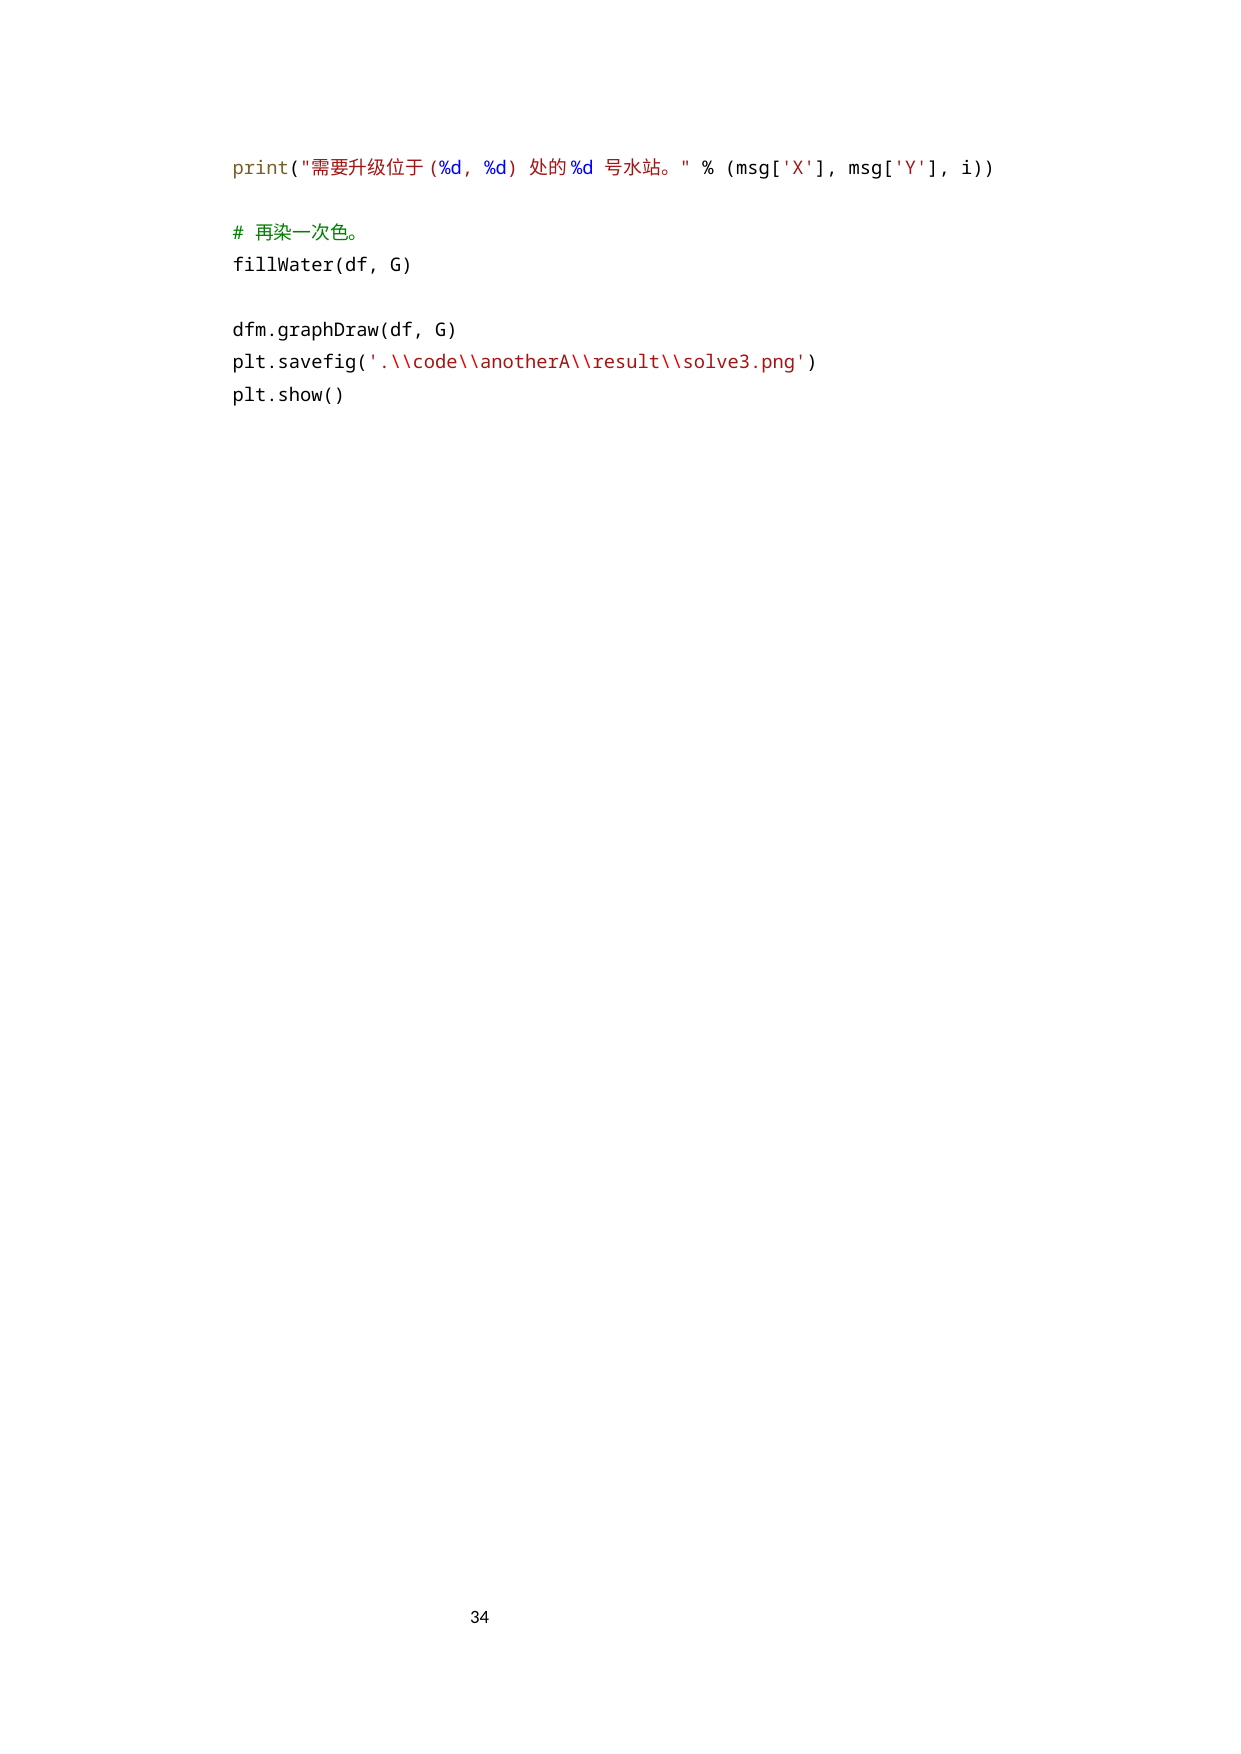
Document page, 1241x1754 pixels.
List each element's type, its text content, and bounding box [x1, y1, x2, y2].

text fillWater(df, G) [187, 247, 1053, 280]
text plt.savefig('.\\code\\anotherA\\result\\solve3.png') [187, 345, 1053, 377]
text print("需要升级位于 (%d, %d) 处的 %d 号水站。" % (msg['X'], msg['Y'], i)) [187, 150, 1053, 182]
text dfm.graphDraw(df, G) [187, 312, 1053, 345]
text # 再染一次色。 [187, 215, 1053, 247]
text plt.show() [187, 377, 1053, 410]
